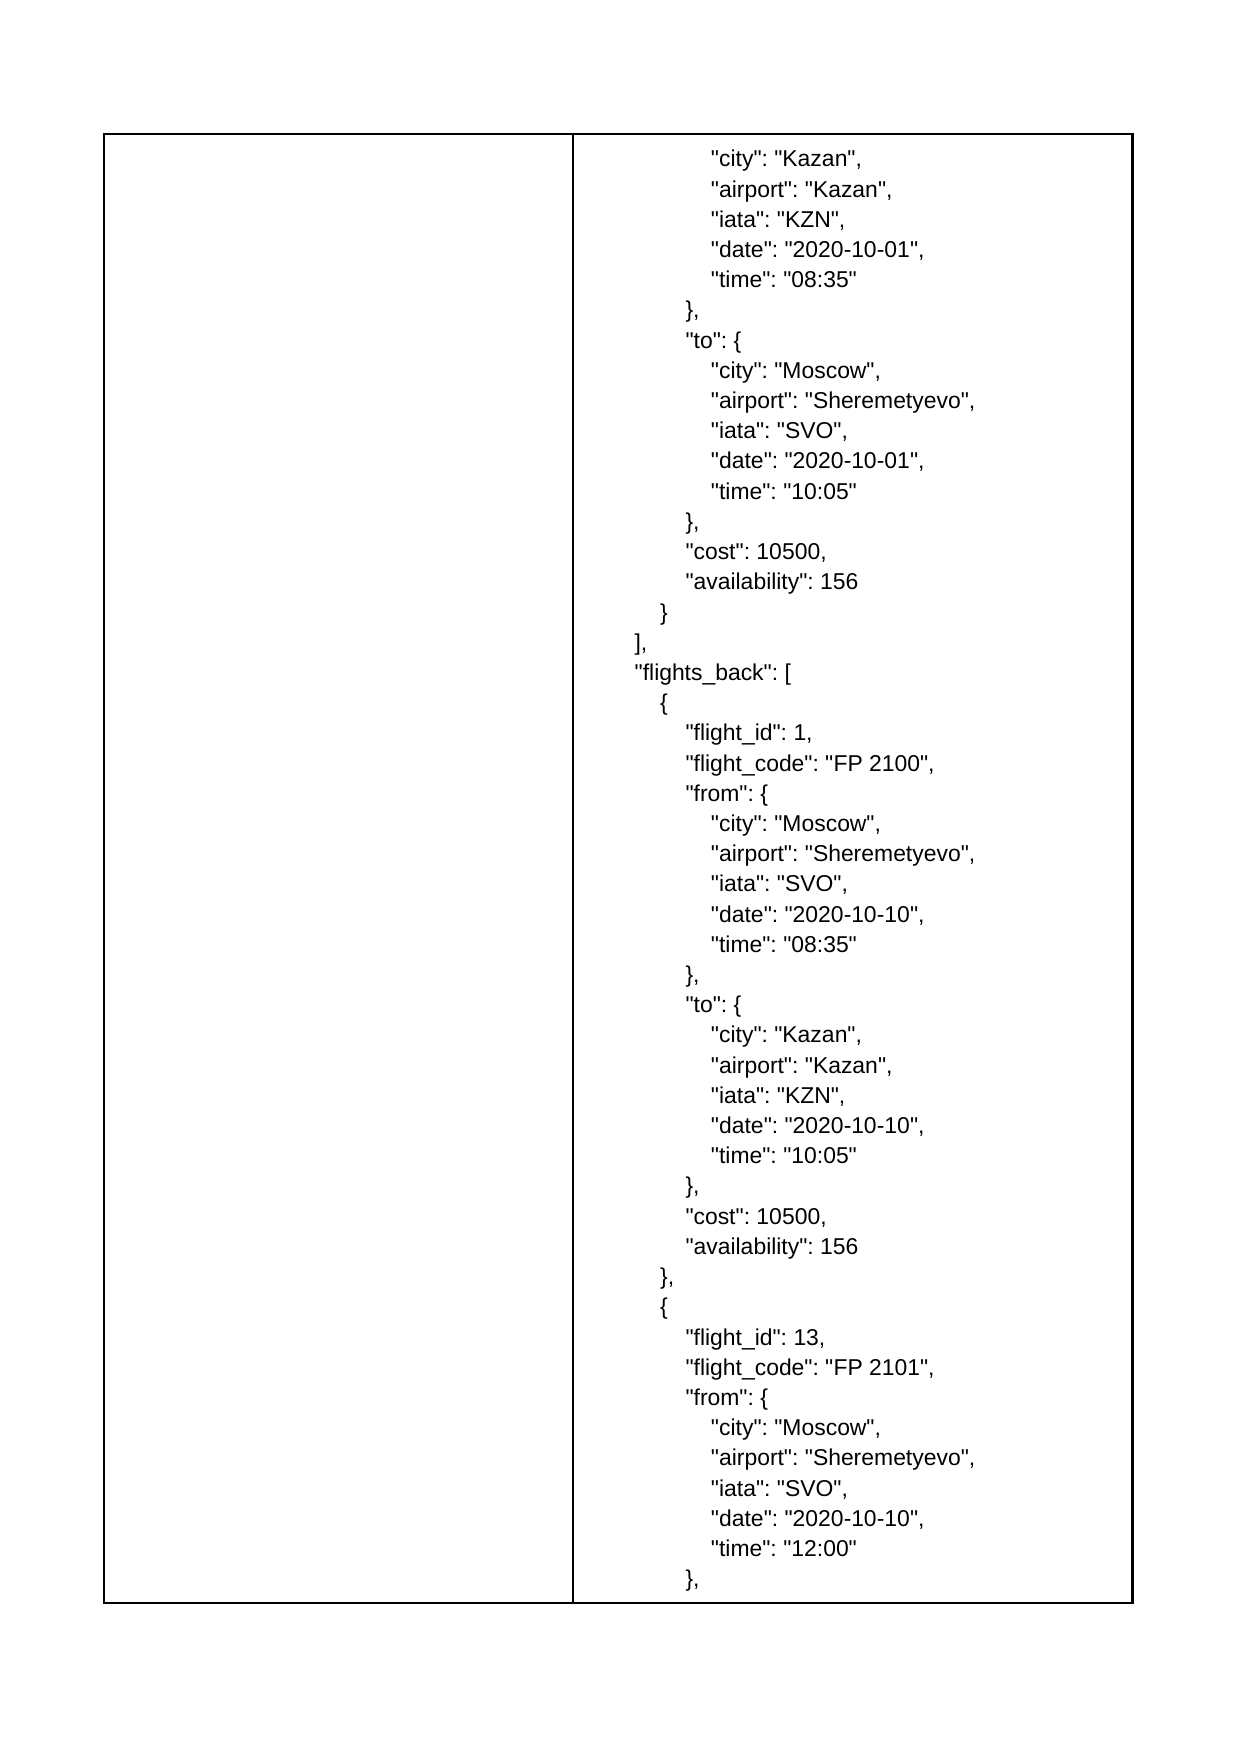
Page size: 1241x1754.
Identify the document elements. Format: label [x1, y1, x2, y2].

table_cell [105, 135, 572, 1602]
table_cell [574, 135, 1131, 1602]
